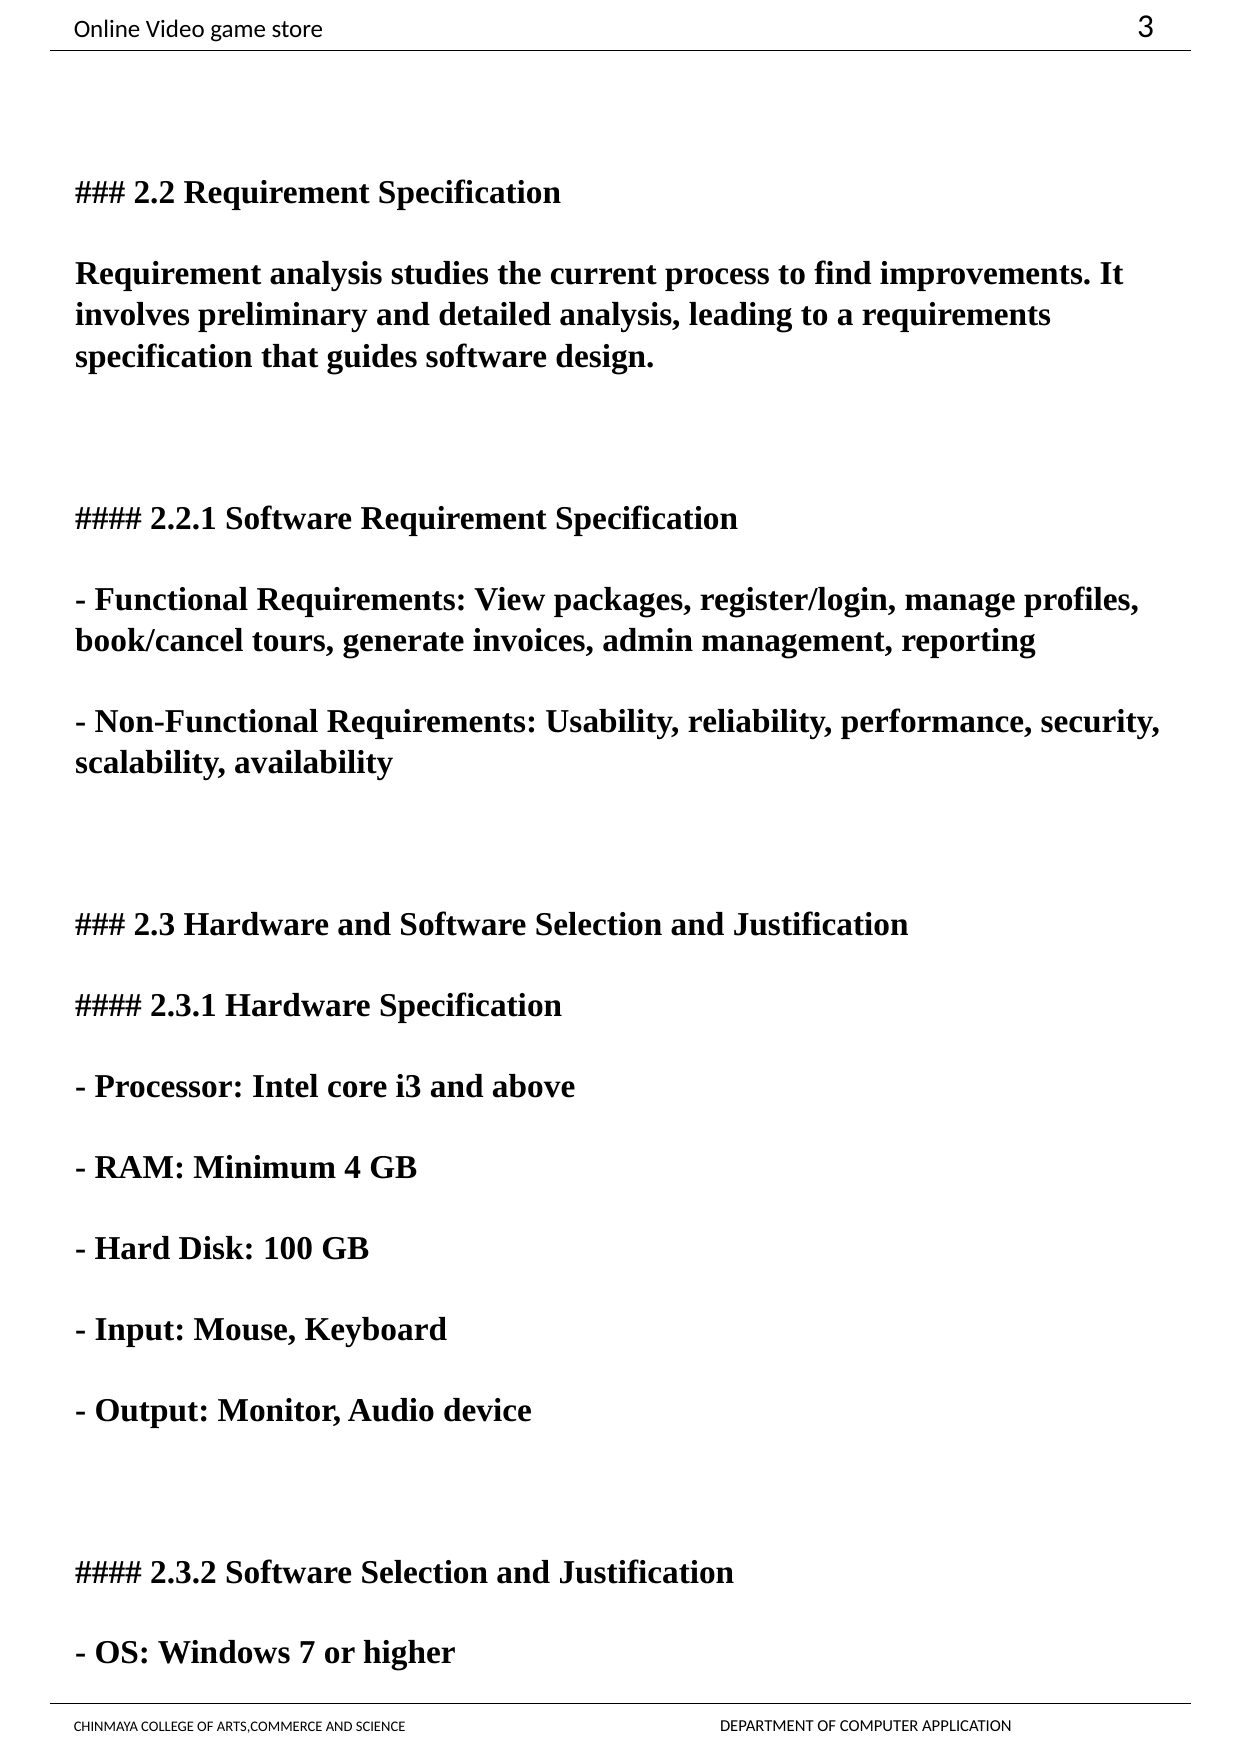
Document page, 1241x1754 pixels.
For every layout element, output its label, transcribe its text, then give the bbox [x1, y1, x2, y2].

text ### 2.3 Hardware and Software Selection and Justification [75, 904, 1172, 943]
text - RAM: Minimum 4 GB [75, 1147, 1172, 1186]
text - Functional Requirements: View packages, register/login, manage profiles, book/cancel tours, generate invoices, admin management, reporting [75, 579, 1172, 658]
text - Output: Monitor, Audio device [75, 1390, 1172, 1428]
text - Hard Disk: 100 GB [75, 1228, 1172, 1266]
text #### 2.3.2 Software Selection and Justification [75, 1552, 1172, 1590]
text - Non-Functional Requirements: Usability, reliability, performance, security, scalability, availability [75, 701, 1172, 781]
text - Processor: Intel core i3 and above [75, 1066, 1172, 1104]
text - Input: Mouse, Keyboard [75, 1309, 1172, 1347]
text - OS: Windows 7 or higher [75, 1633, 1172, 1671]
text #### 2.2.1 Software Requirement Specification [75, 498, 1172, 536]
text ### 2.2 Requirement Specification [75, 172, 1172, 211]
text #### 2.3.1 Hardware Specification [75, 985, 1172, 1024]
text Requirement analysis studies the current process to find improvements. It involves preliminary and detailed analysis, leading to a requirements specification that guides software design. [75, 253, 1172, 374]
